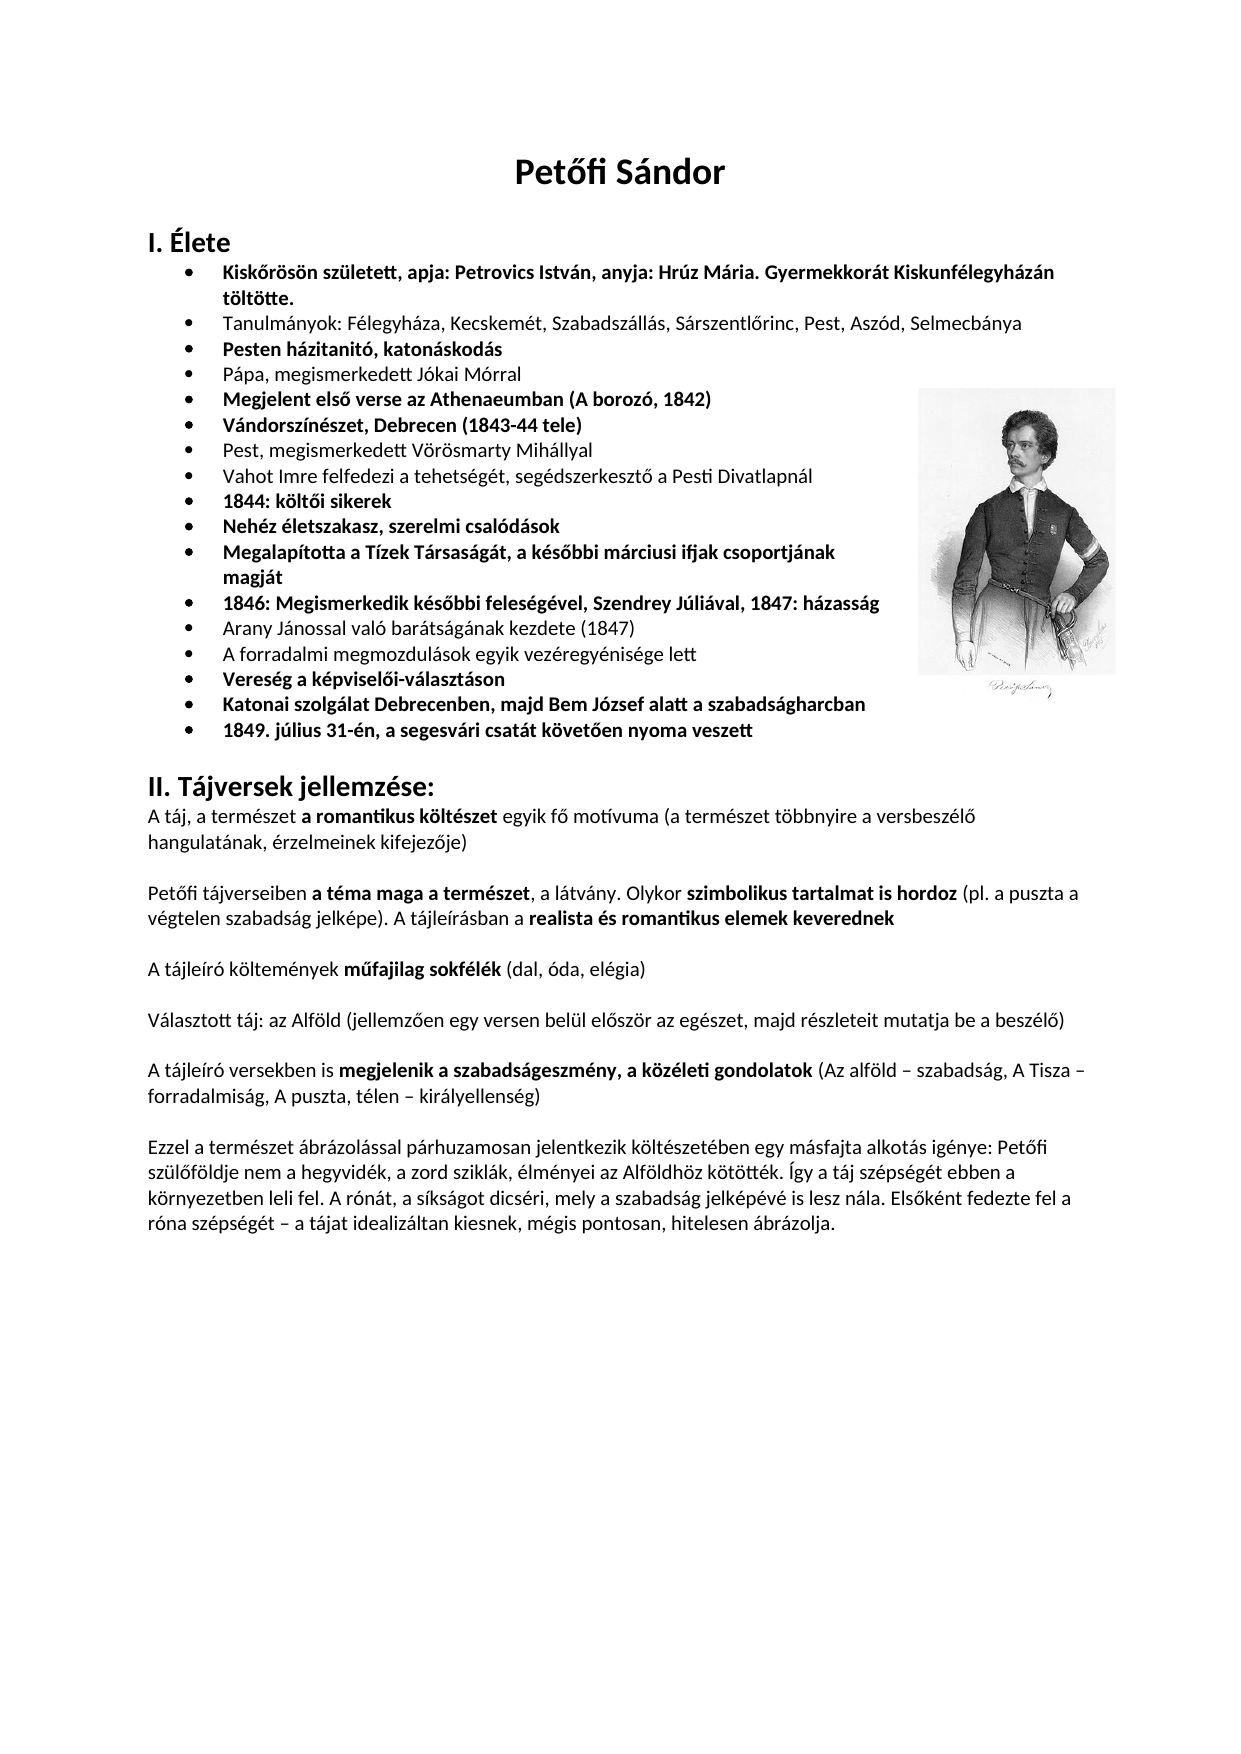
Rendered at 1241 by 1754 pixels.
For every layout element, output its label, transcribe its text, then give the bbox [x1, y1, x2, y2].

text II. Tájversek jellemzése: [148, 768, 1093, 803]
text I. Élete [148, 224, 1093, 259]
text A tájleíró versekben is megjelenik a szabadságeszmény, a közéleti gondolatok (Az alföld – szabadság, A Tisza – forradalmiság, A puszta, télen – királyellenség) [148, 1058, 1093, 1108]
list 1846: Megismerkedik későbbi feleségével, Szendrey Júliával, 1847: házasság [185, 590, 915, 615]
list Kiskőrösön született, apja: Petrovics István, anyja: Hrúz Mária. Gyermekkorát Kiskunfélegyházán töltötte. [185, 259, 1093, 310]
list Megjelent első verse az Athenaeumban (A borozó, 1842) [185, 387, 1093, 412]
list Katonai szolgálat Debrecenben, majd Bem József alatt a szabadságharcban [185, 692, 1093, 717]
text Petőfi tájverseiben a téma maga a természet, a látvány. Olykor szimbolikus tartalmat is hordoz (pl. a puszta a végtelen szabadság jelképe). A tájleírásban a realista és romantikus elemek keverednek [148, 880, 1093, 931]
list Arany Jánossal való barátságának kezdete (1847) [185, 615, 915, 641]
picture [915, 388, 1116, 701]
list Vándorszínészet, Debrecen (1843-44 tele) [185, 412, 915, 437]
list Vereség a képviselői-választáson [185, 666, 915, 692]
list Pesten házitanitó, katonáskodás [185, 336, 1093, 361]
list Vahot Imre felfedezi a tehetségét, segédszerkesztő a Pesti Divatlapnál [185, 463, 915, 488]
list 1849. július 31-én, a segesvári csatát követően nyoma veszett [185, 717, 1093, 742]
list 1844: költői sikerek [185, 488, 915, 514]
list Tanulmányok: Félegyháza, Kecskemét, Szabadszállás, Sárszentlőrinc, Pest, Aszód, Selmecbánya [185, 310, 1093, 336]
list Megalapította a Tízek Társaságát, a későbbi márciusi ifjak csoportjának magját [185, 539, 915, 590]
list Pest, megismerkedett Vörösmarty Mihállyal [185, 437, 915, 463]
text A tájleíró költemények műfajilag sokfélék (dal, óda, elégia) [148, 956, 1093, 981]
text Választott táj: az Alföld (jellemzően egy versen belül először az egészet, majd részleteit mutatja be a beszélő) [148, 1007, 1093, 1032]
list Pápa, megismerkedett Jókai Mórral [185, 361, 1093, 387]
list A forradalmi megmozdulások egyik vezéregyénisége lett [185, 641, 915, 666]
text A táj, a természet a romantikus költészet egyik fő motívuma (a természet többnyire a versbeszélő hangulatának, érzelmeinek kifejezője) [148, 803, 1093, 854]
list Nehéz életszakasz, szerelmi csalódások [185, 514, 915, 539]
text Petőfi Sándor [148, 148, 1093, 193]
text Ezzel a természet ábrázolással párhuzamosan jelentkezik költészetében egy másfajta alkotás igénye: Petőfi szülőföldje nem a hegyvidék, a zord sziklák, élményei az Alföldhöz kötötték. Így a táj szépségét ebben a környezetben leli fel. A rónát, a síkságot dicséri, mely a szabadság jelképévé is lesz nála. Elsőként fedezte fel a róna szépségét – a tájat idealizáltan kiesnek, mégis pontosan, hitelesen ábrázolja. [148, 1134, 1093, 1236]
